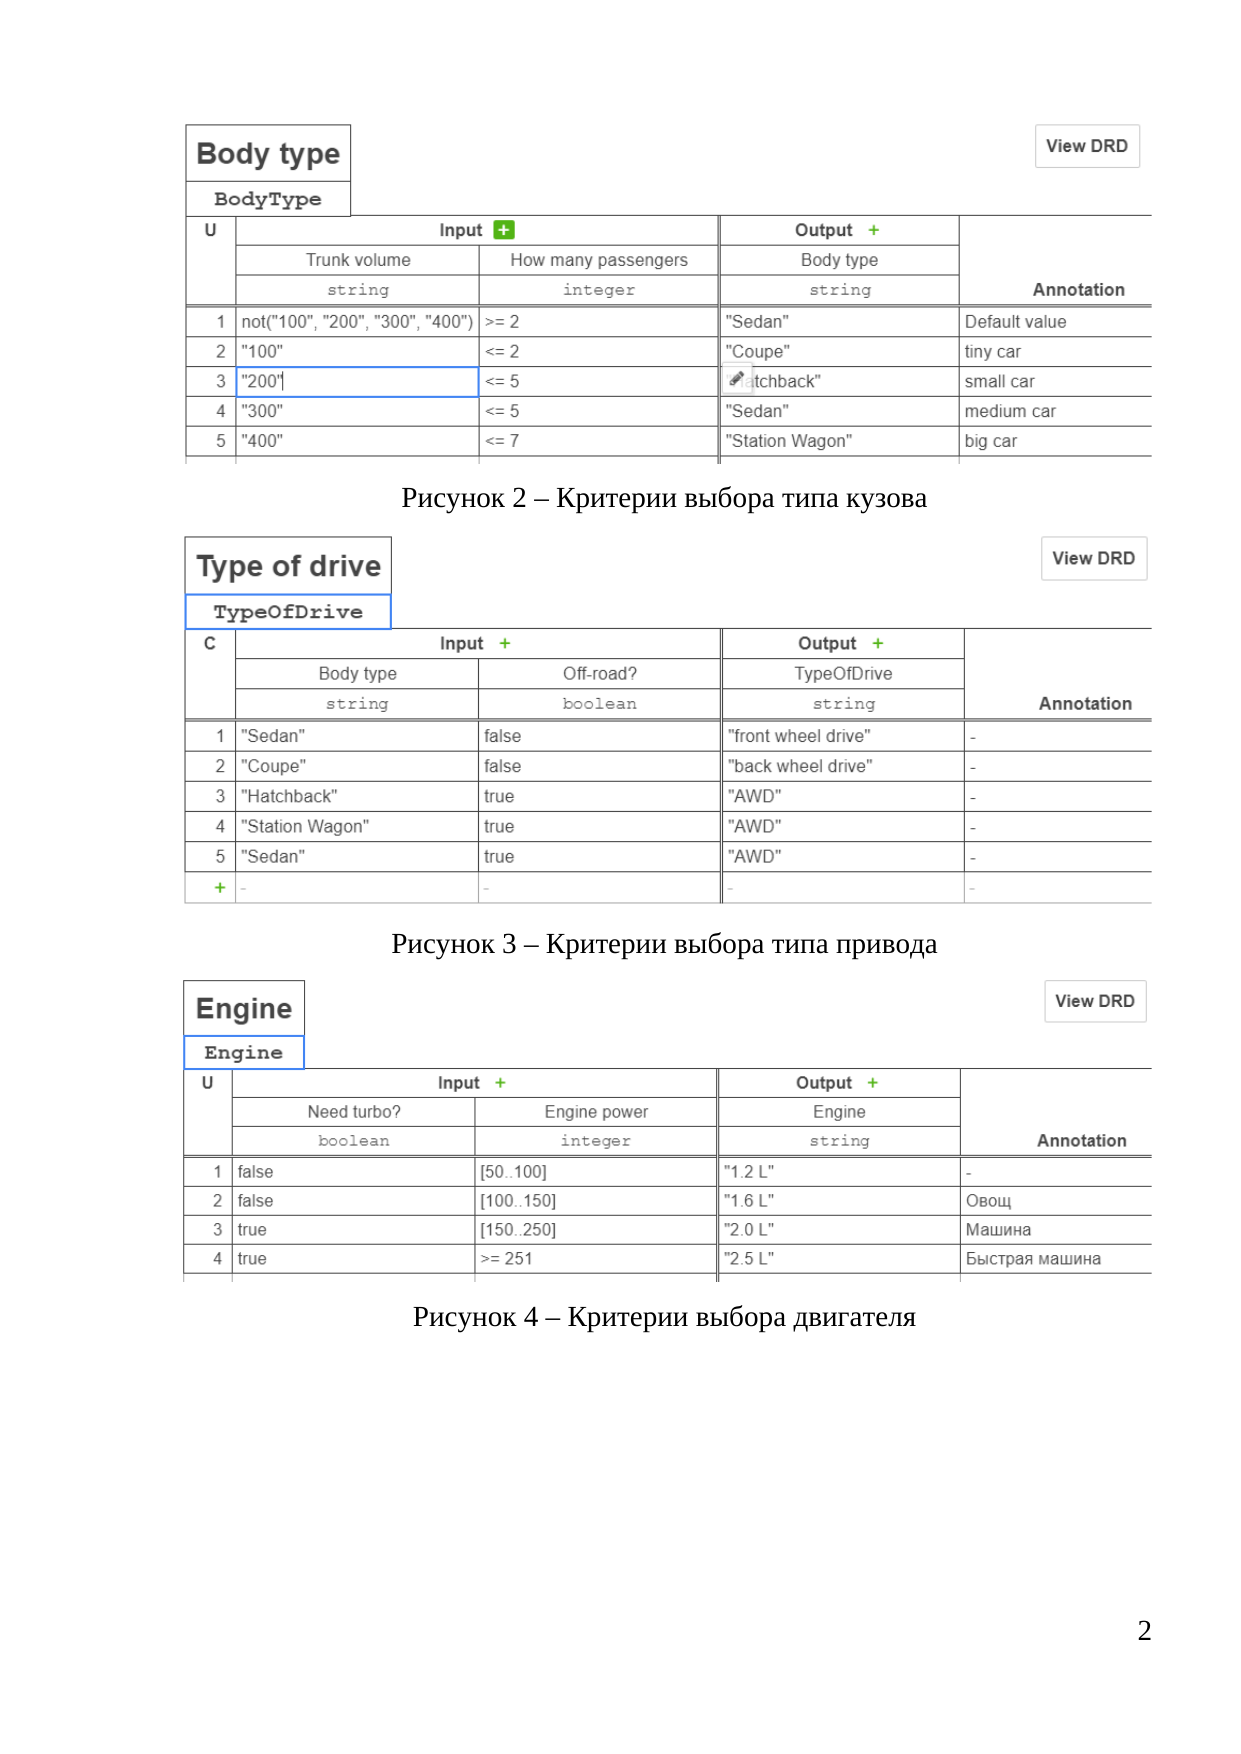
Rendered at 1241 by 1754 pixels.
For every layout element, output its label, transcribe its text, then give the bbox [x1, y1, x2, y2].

picture [177, 118, 1152, 464]
picture [177, 976, 1152, 1282]
text Рисунок 3 – Критерии выбора типа привода [177, 926, 1152, 960]
text Рисунок 2 – Критерии выбора типа кузова [177, 480, 1152, 513]
picture [177, 530, 1152, 910]
text Рисунок 4 – Критерии выбора двигателя [177, 1299, 1152, 1332]
